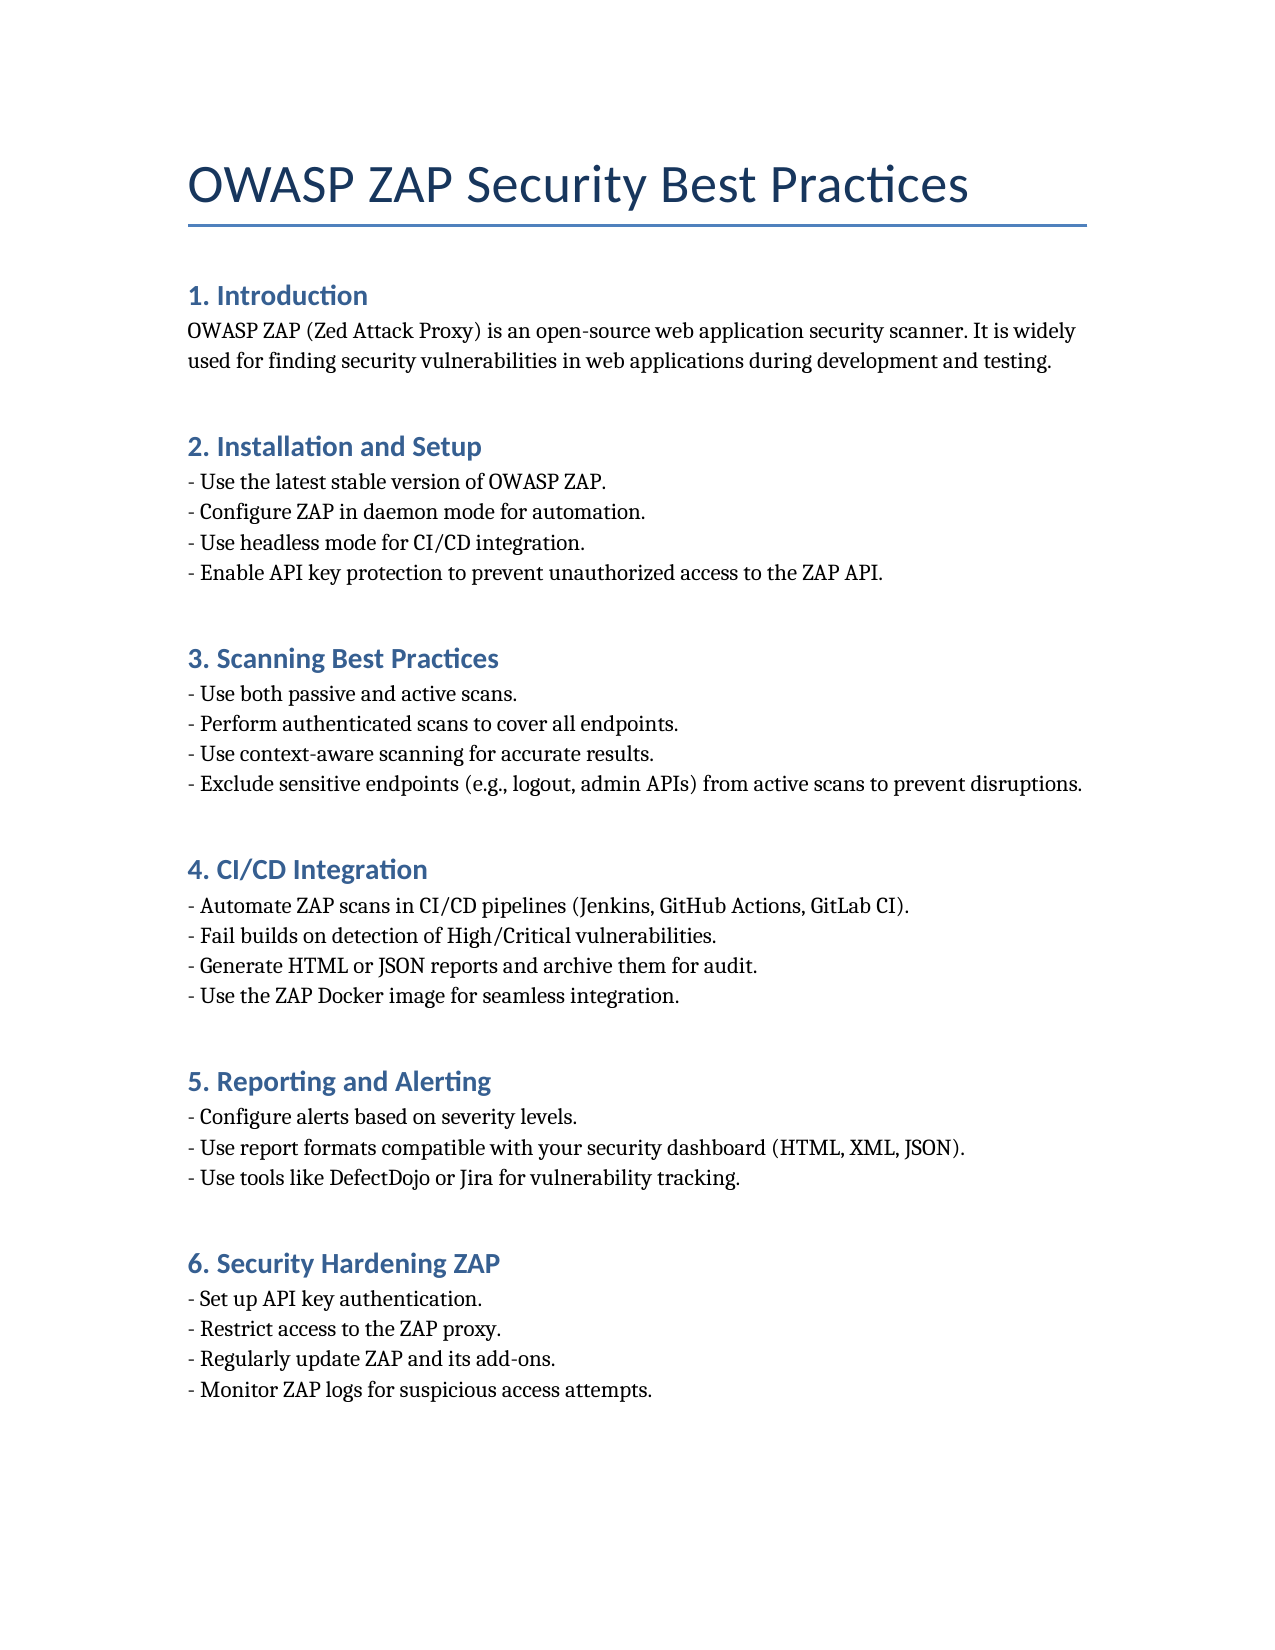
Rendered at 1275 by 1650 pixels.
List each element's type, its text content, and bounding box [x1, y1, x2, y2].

text - Use the latest stable version of OWASP ZAP. - Configure ZAP in daemon mode for automation. - Use headless mode for CI/CD integration. - Enable API key protection to prevent unauthorized access to the ZAP API. [187, 469, 1087, 586]
subtitle 6. Security Hardening ZAP [187, 1245, 1087, 1280]
text - Automate ZAP scans in CI/CD pipelines (Jenkins, GitHub Actions, GitLab CI). - Fail builds on detection of High/Critical vulnerabilities. - Generate HTML or JSON reports and archive them for audit. - Use the ZAP Docker image for seamless integration. [187, 892, 1087, 1009]
text - Use both passive and active scans. - Perform authenticated scans to cover all endpoints. - Use context-aware scanning for accurate results. - Exclude sensitive endpoints (e.g., logout, admin APIs) from active scans to prevent disruptions. [187, 681, 1087, 798]
subtitle 2. Installation and Setup [187, 428, 1087, 463]
subtitle 1. Introduction [187, 277, 1087, 312]
subtitle 4. CI/CD Integration [187, 851, 1087, 887]
title OWASP ZAP Security Best Practices [187, 150, 1087, 227]
text - Set up API key authentication. - Restrict access to the ZAP proxy. - Regularly update ZAP and its add-ons. - Monitor ZAP logs for suspicious access attempts. [187, 1286, 1087, 1403]
text - Configure alerts based on severity levels. - Use report formats compatible with your security dashboard (HTML, XML, JSON). - Use tools like DefectDojo or Jira for vulnerability tracking. [187, 1104, 1087, 1191]
text OWASP ZAP (Zed Attack Proxy) is an open-source web application security scanner. It is widely used for finding security vulnerabilities in web applications during development and testing. [187, 317, 1087, 374]
subtitle 5. Reporting and Alerting [187, 1063, 1087, 1099]
subtitle 3. Scanning Best Practices [187, 640, 1087, 675]
